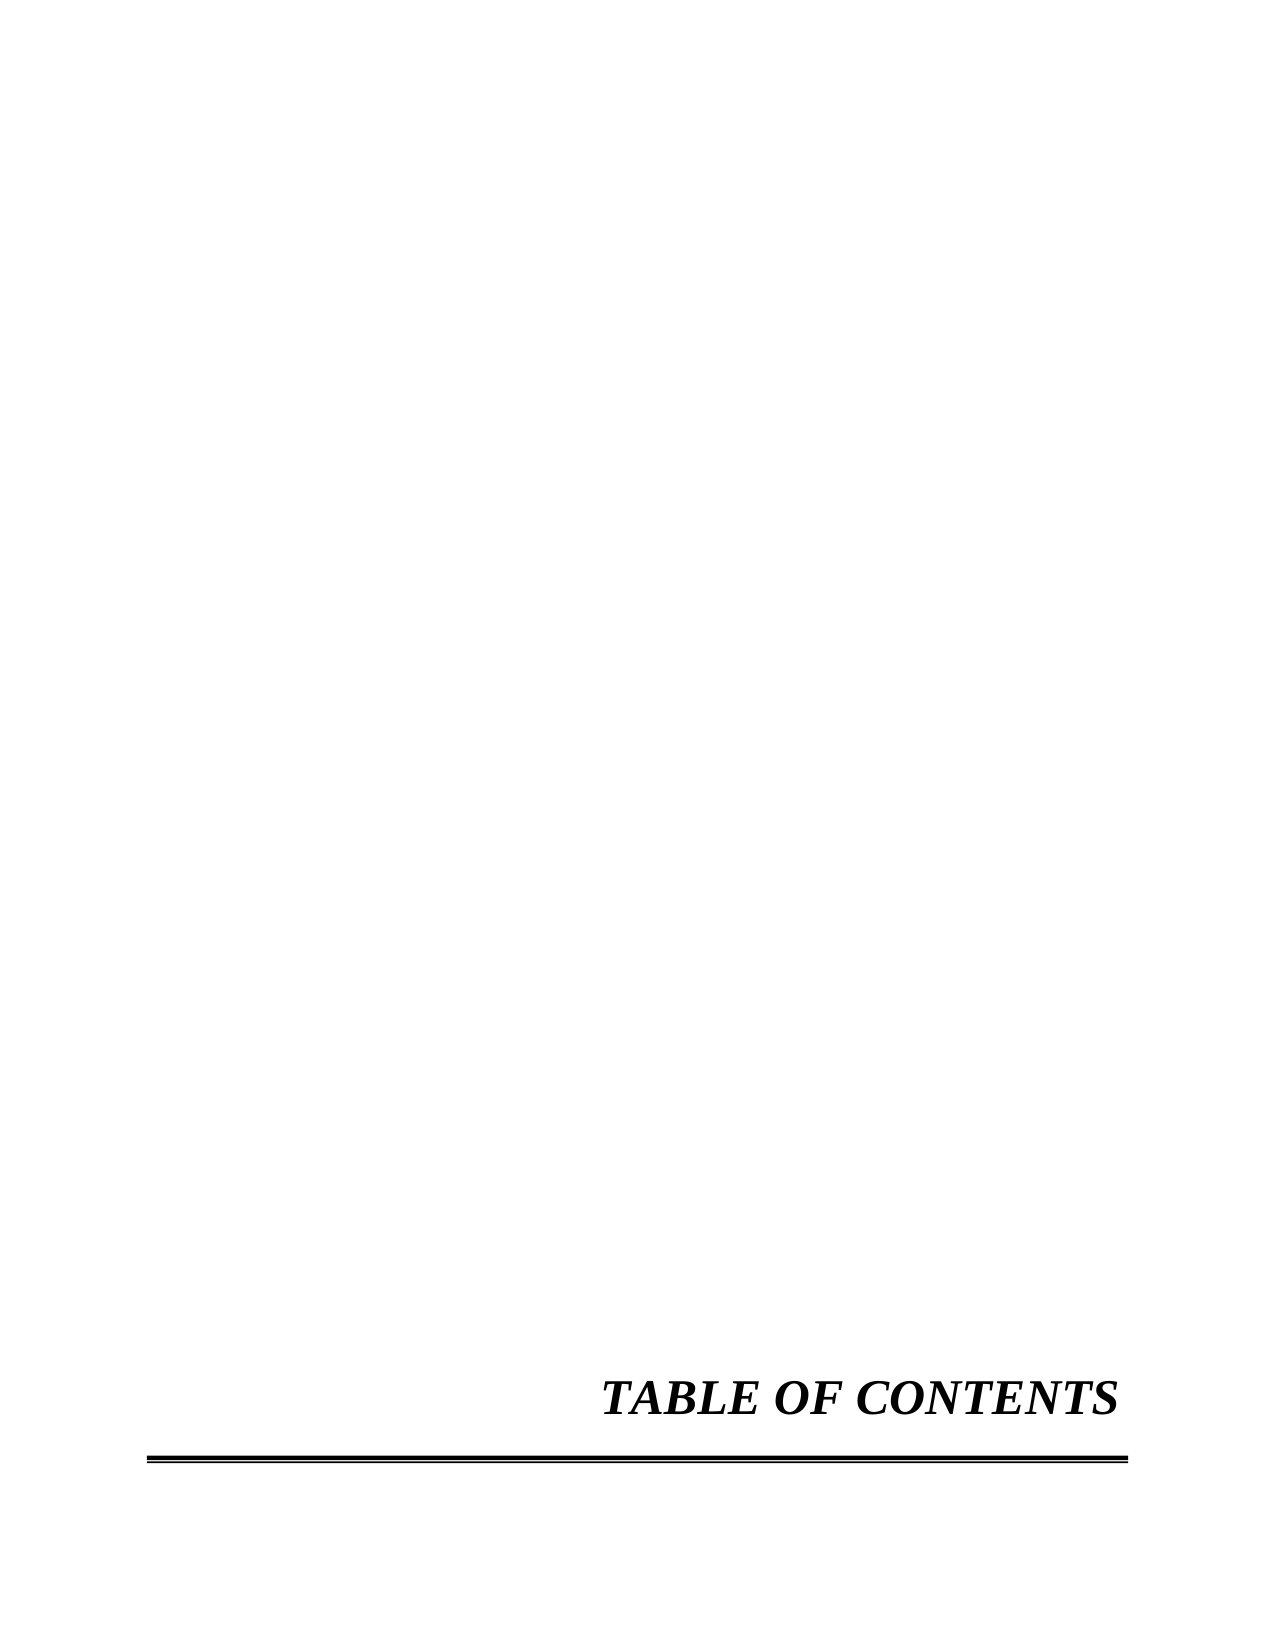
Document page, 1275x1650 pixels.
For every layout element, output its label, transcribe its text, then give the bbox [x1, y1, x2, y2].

subtitle TABLE OF CONTENTS [525, 1367, 1153, 1425]
